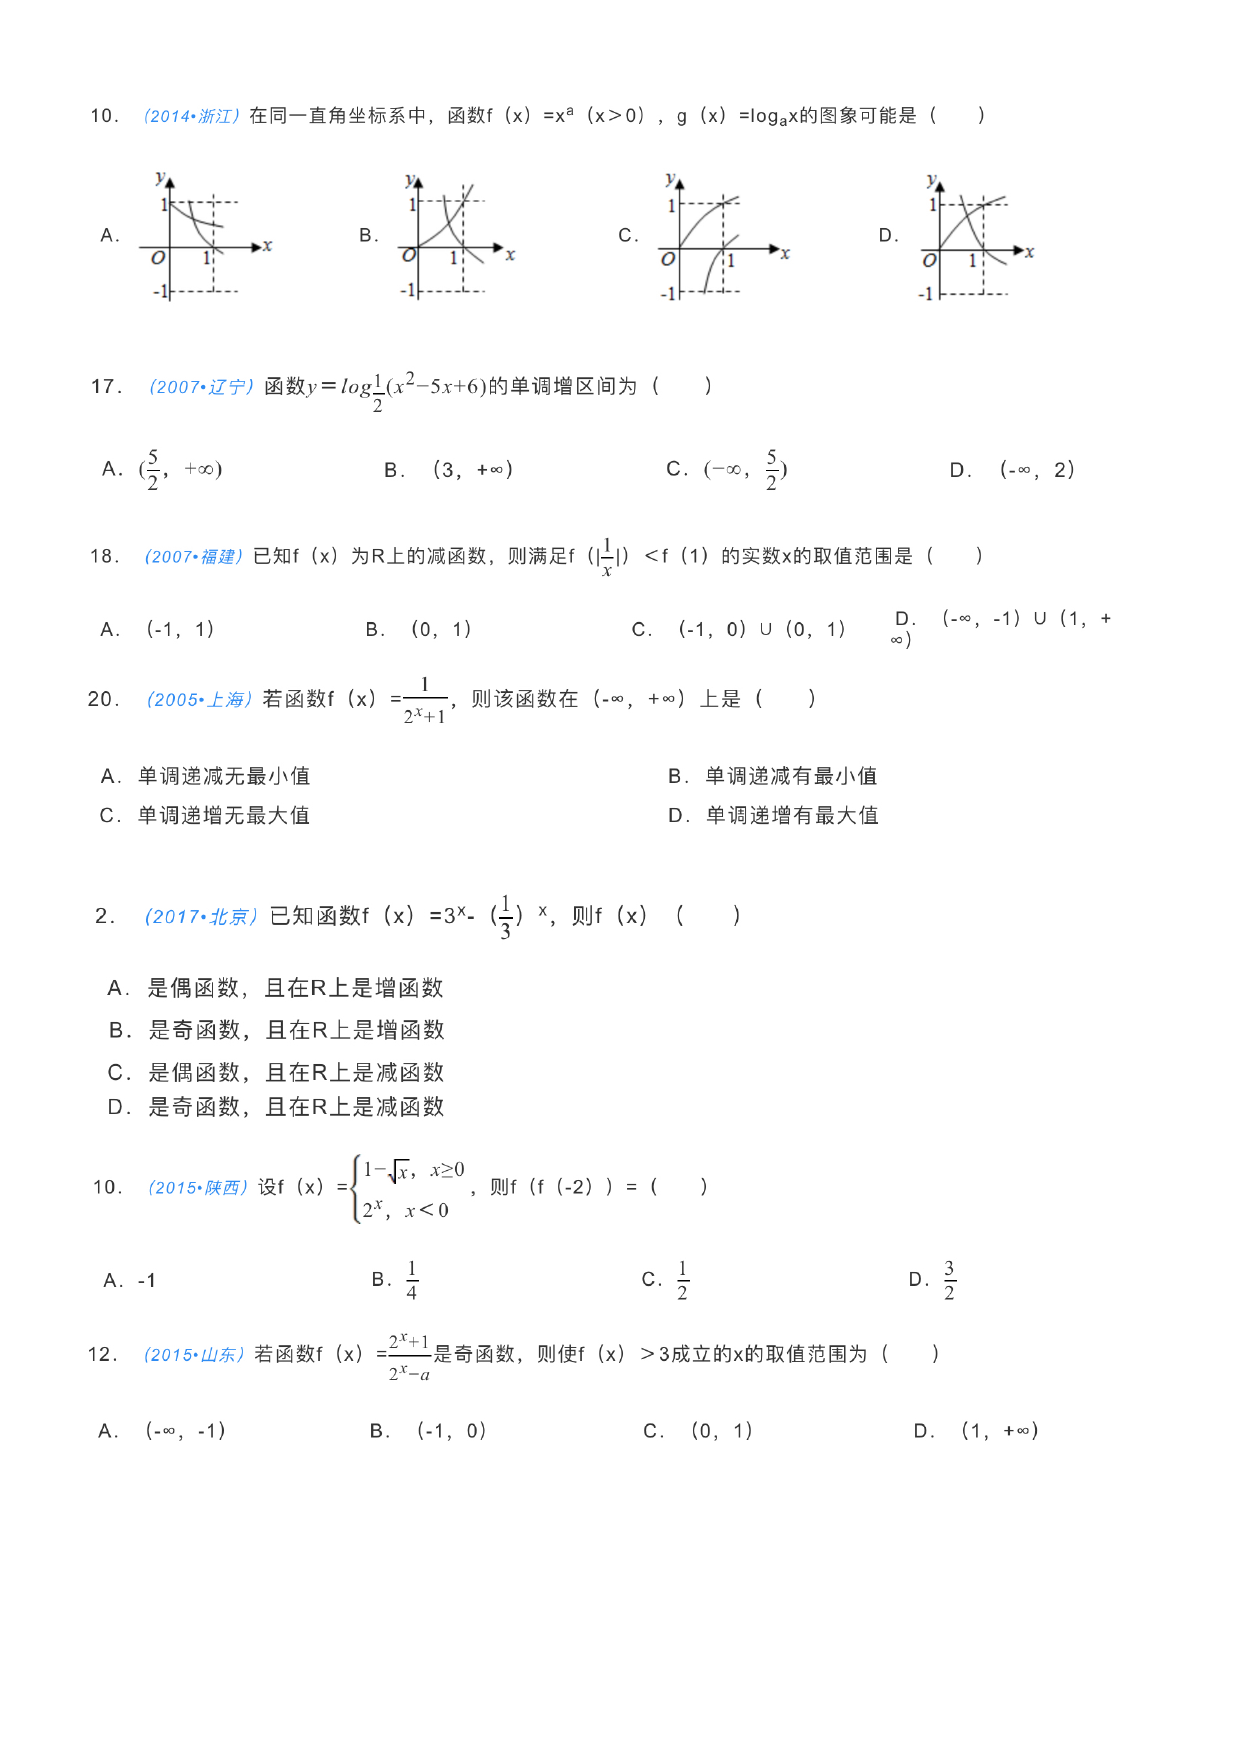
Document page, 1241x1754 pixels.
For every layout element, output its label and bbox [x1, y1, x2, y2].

picture [75, 877, 1166, 1128]
picture [75, 1141, 1166, 1461]
picture [75, 348, 1166, 504]
picture [75, 524, 1166, 838]
picture [75, 83, 1104, 321]
